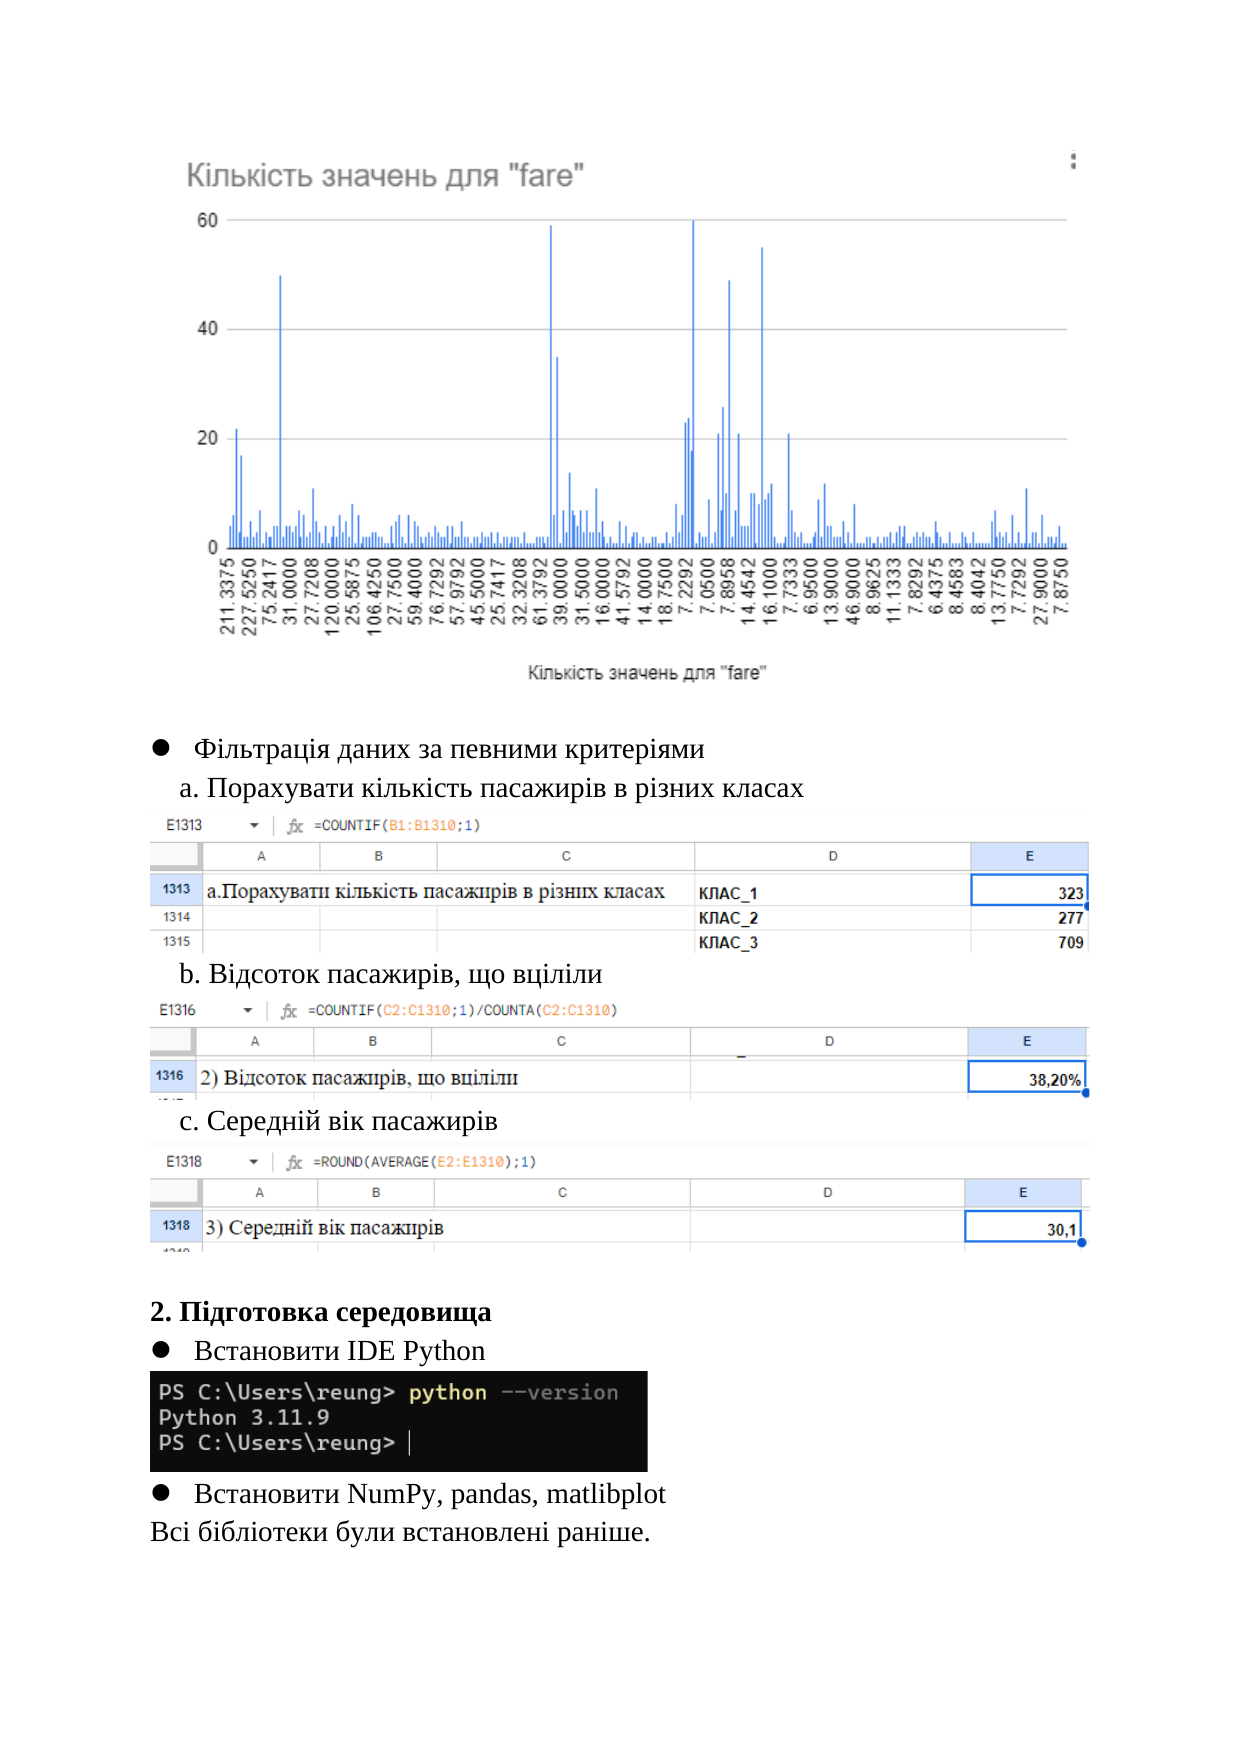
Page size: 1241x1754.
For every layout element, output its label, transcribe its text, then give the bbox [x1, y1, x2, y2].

list Всі бібліотеки були встановлені раніше. [150, 1514, 1090, 1548]
list Середній вік пасажирів [179, 1103, 1090, 1137]
list Порахувати кількість пасажирів в різних класах [179, 770, 1090, 804]
list Встановити NumPy, pandas, matlibplot [150, 1476, 1090, 1509]
list Фільтрація даних за певними критеріями [150, 731, 1090, 765]
picture [150, 1142, 1090, 1252]
list Відсоток пасажирів, що вціліли [179, 956, 1090, 990]
picture [150, 808, 1089, 953]
list Підготовка середовища [150, 1294, 1090, 1328]
list Встановити IDE Python [150, 1333, 1090, 1366]
picture [164, 150, 1076, 689]
picture [150, 994, 1090, 1100]
picture [150, 1371, 648, 1472]
